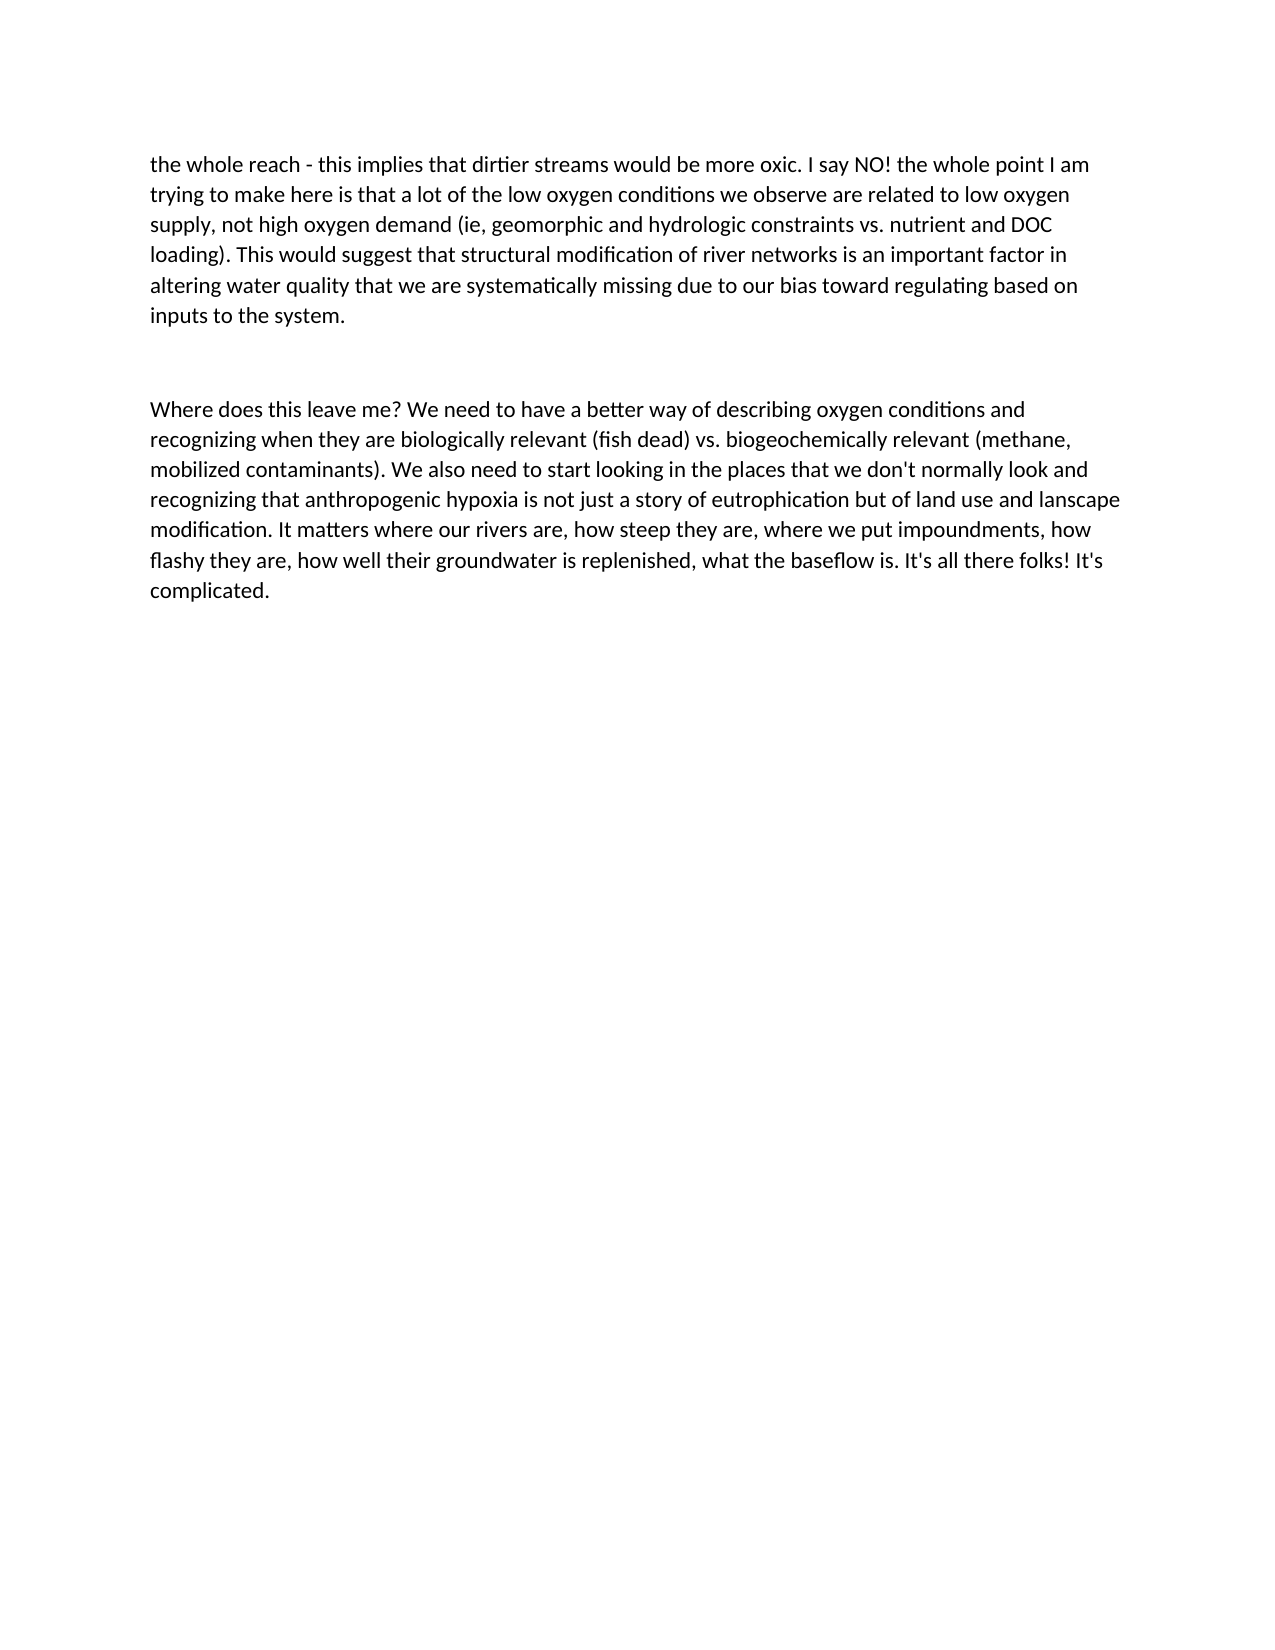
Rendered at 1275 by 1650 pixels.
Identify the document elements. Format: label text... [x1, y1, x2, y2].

text Where does this leave me? We need to have a better way of describing oxygen conditions and recognizing when they are biologically relevant (fish dead) vs. biogeochemically relevant (methane, mobilized contaminants). We also need to start looking in the places that we don't normally look and recognizing that anthropogenic hypoxia is not just a story of eutrophication but of land use and lanscape modification. It matters where our rivers are, how steep they are, where we put impoundments, how flashy they are, how well their groundwater is replenished, what the baseflow is. It's all there folks! It's complicated. [150, 395, 1125, 604]
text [150, 150, 1125, 329]
